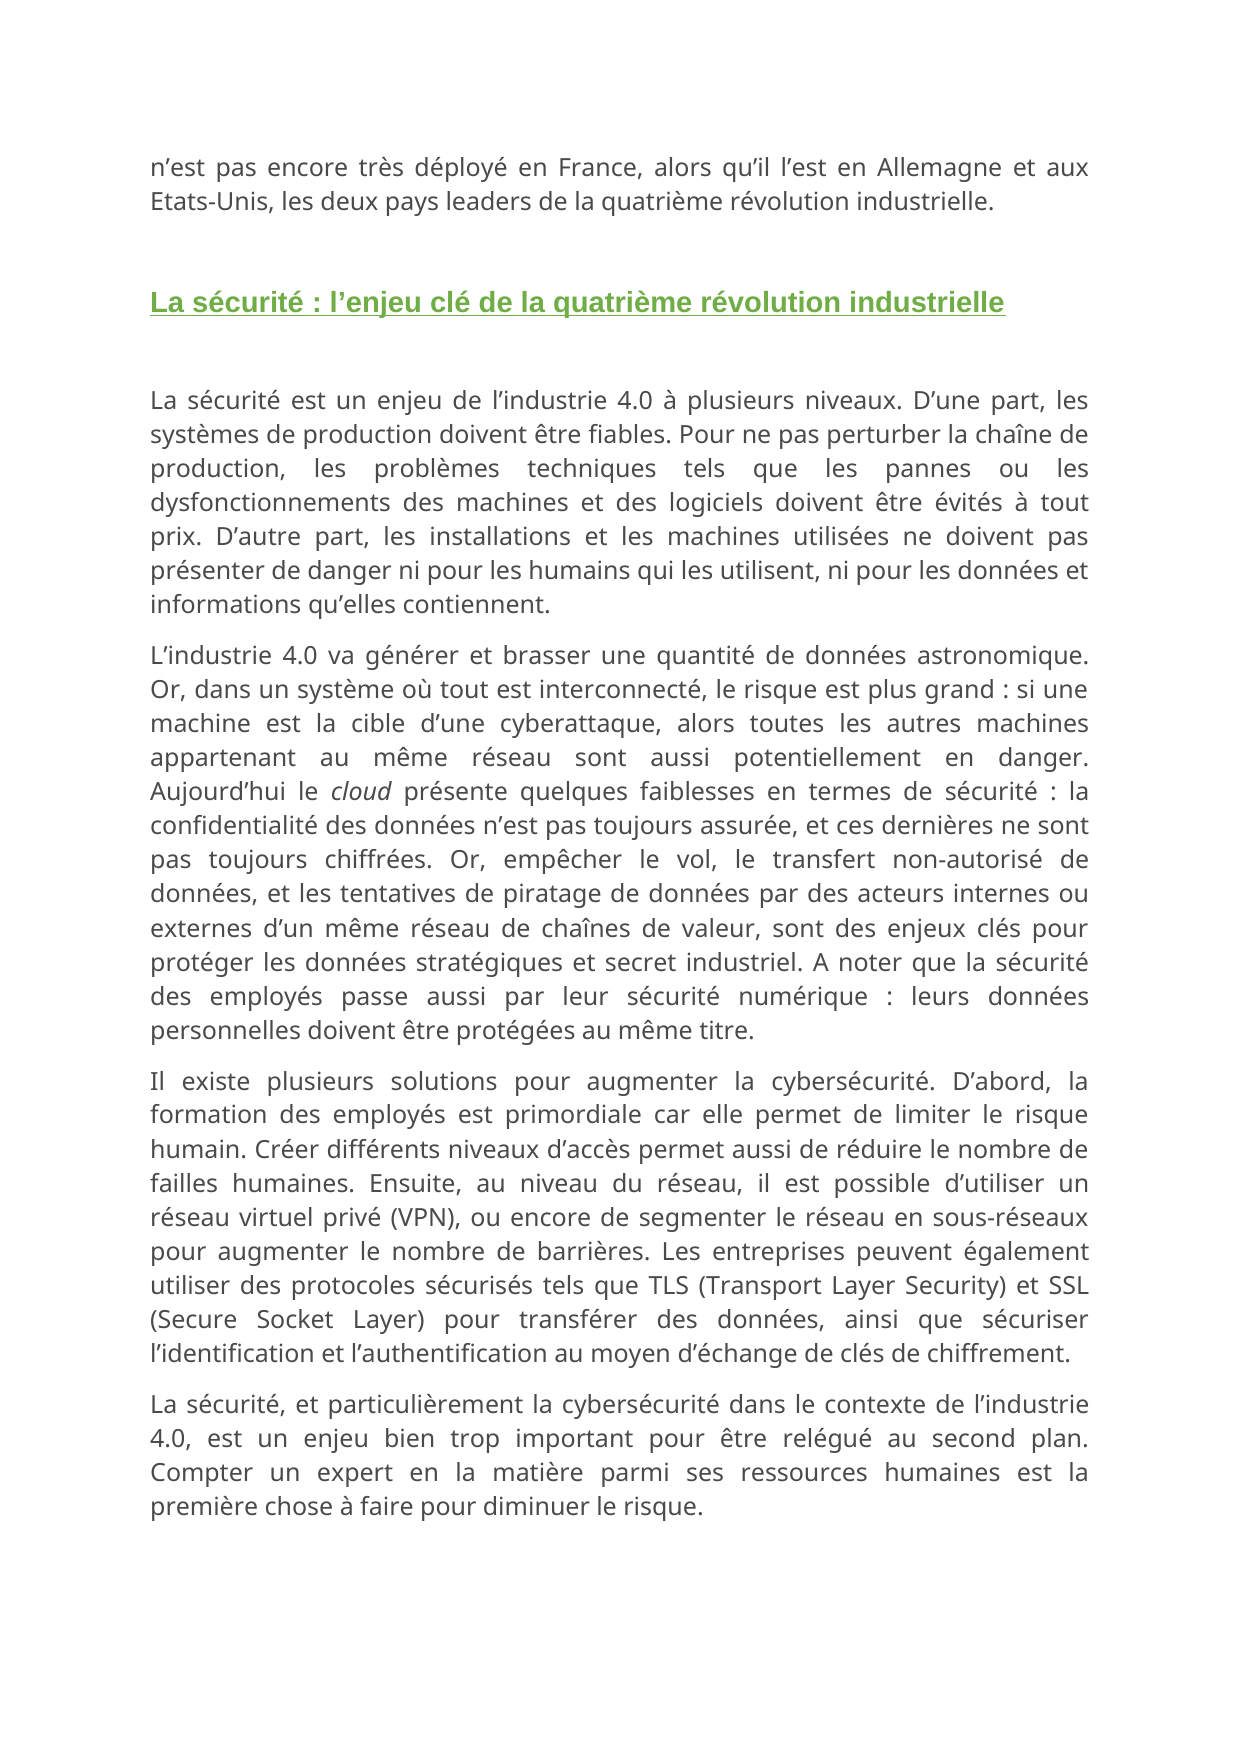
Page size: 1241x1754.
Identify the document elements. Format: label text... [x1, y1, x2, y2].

text La sécurité est un enjeu de l’industrie 4.0 à plusieurs niveaux. D’une part, les systèmes de production doivent être fiables. Pour ne pas perturber la chaîne de production, les problèmes techniques tels que les pannes ou les dysfonctionnements des machines et des logiciels doivent être évités à tout prix. D’autre part, les installations et les machines utilisées ne doivent pas présenter de danger ni pour les humains qui les utilisent, ni pour les données et informations qu’elles contiennent. [150, 383, 1090, 621]
text Il existe plusieurs solutions pour augmenter la cybersécurité. D’abord, la formation des employés est primordiale car elle permet de limiter le risque humain. Créer différents niveaux d’accès permet aussi de réduire le nombre de failles humaines. Ensuite, au niveau du réseau, il est possible d’utiliser un réseau virtuel privé (VPN), ou encore de segmenter le réseau en sous-réseaux pour augmenter le nombre de barrières. Les entreprises peuvent également utiliser des protocoles sécurisés tels que TLS (Transport Layer Security) et SSL (Secure Socket Layer) pour transférer des données, ainsi que sécuriser l’identification et l’authentification au moyen d’échange de clés de chiffrement. [150, 1063, 1090, 1370]
subtitle La sécurité : l’enjeu clé de la quatrième révolution industrielle [150, 286, 1090, 319]
text L’industrie 4.0 va générer et brasser une quantité de données astronomique. Or, dans un système où tout est interconnecté, le risque est plus grand : si une machine est la cible d’une cyberattaque, alors toutes les autres machines appartenant au même réseau sont aussi potentiellement en danger. Aujourd’hui le cloud présente quelques faiblesses en termes de sécurité : la confidentialité des données n’est pas toujours assurée, et ces dernières ne sont pas toujours chiffrées. Or, empêcher le vol, le transfert non-autorisé de données, et les tentatives de piratage de données par des acteurs internes ou externes d’un même réseau de chaînes de valeur, sont des enjeux clés pour protéger les données stratégiques et secret industriel. A noter que la sécurité des employés passe aussi par leur sécurité numérique : leurs données personnelles doivent être protégées au même titre. [150, 638, 1090, 1046]
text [150, 150, 1090, 218]
text La sécurité, et particulièrement la cybersécurité dans le contexte de l’industrie 4.0, est un enjeu bien trop important pour être relégué au second plan. Compter un expert en la matière parmi ses ressources humaines est la première chose à faire pour diminuer le risque. [150, 1386, 1090, 1523]
